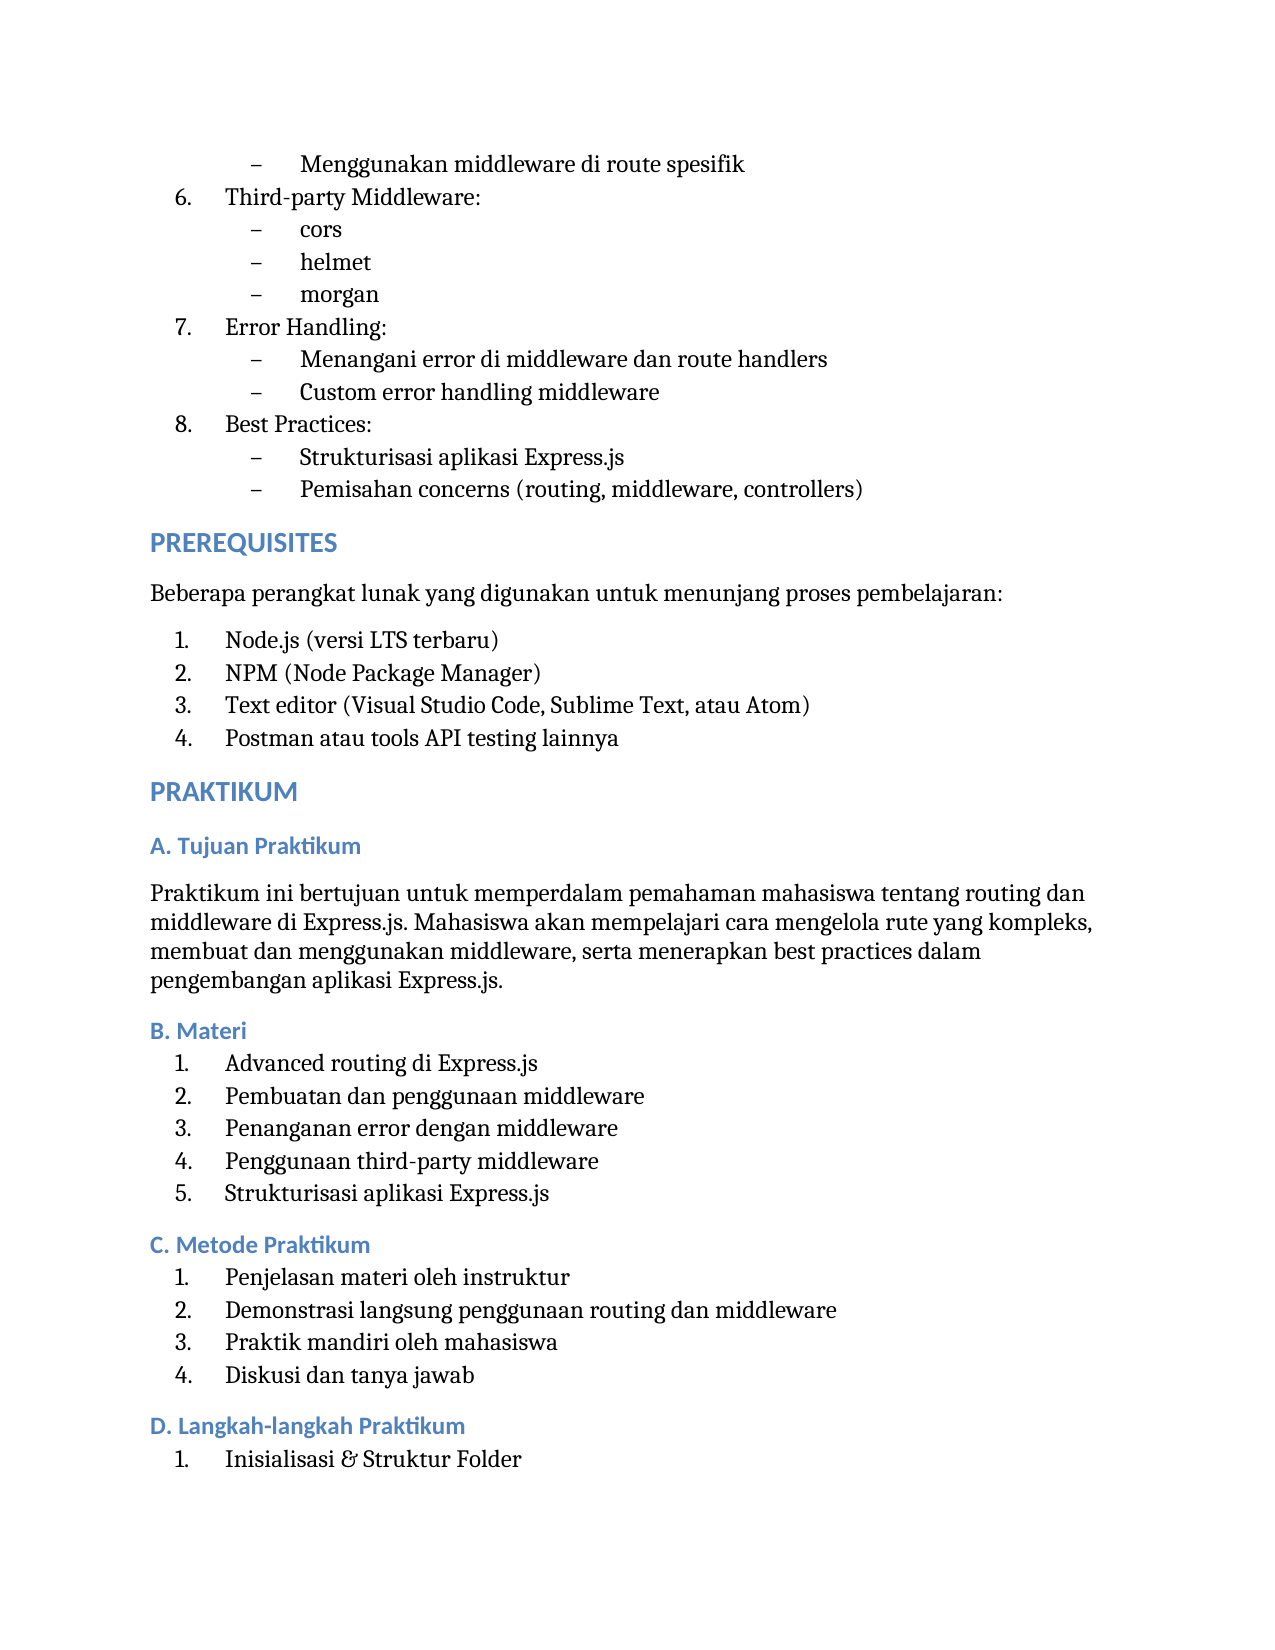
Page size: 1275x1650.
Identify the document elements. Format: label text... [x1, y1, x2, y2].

text Praktikum ini bertujuan untuk memperdalam pemahaman mahasiswa tentang routing dan middleware di Express.js. Mahasiswa akan mempelajari cara mengelola rute yang kompleks, membuat dan menggunakan middleware, serta menerapkan best practices dalam pengembangan aplikasi Express.js. [150, 879, 1125, 994]
list Strukturisasi aplikasi Express.js [250, 442, 1125, 471]
list Strukturisasi aplikasi Express.js [175, 1179, 1125, 1208]
list Pembuatan dan penggunaan middleware [175, 1082, 1125, 1111]
list Penggunaan third-party middleware [175, 1147, 1125, 1176]
list helmet [250, 247, 1125, 276]
list Penjelasan materi oleh instruktur [175, 1263, 1125, 1292]
list Postman atau tools API testing lainnya [175, 724, 1125, 753]
list Menangani error di middleware dan route handlers [250, 345, 1125, 374]
subtitle C. Metode Praktikum [150, 1229, 1125, 1259]
list Text editor (Visual Studio Code, Sublime Text, atau Atom) [175, 691, 1125, 720]
text Beberapa perangkat lunak yang digunakan untuk menunjang proses pembelajaran: [150, 579, 1125, 608]
list Third-party Middleware: [175, 182, 1125, 211]
subtitle D. Langkah-langkah Praktikum [150, 1410, 1125, 1441]
list Best Practices: [175, 410, 1125, 439]
list Error Handling: [175, 312, 1125, 341]
list Inisialisasi & Struktur Folder [175, 1444, 1125, 1473]
list cors [250, 215, 1125, 244]
list Custom error handling middleware [250, 377, 1125, 406]
list Demonstrasi langsung penggunaan routing dan middleware [175, 1296, 1125, 1324]
list Praktik mandiri oleh mahasiswa [175, 1328, 1125, 1357]
list Diskusi dan tanya jawab [175, 1361, 1125, 1389]
subtitle PRAKTIKUM [150, 773, 1125, 809]
list morgan [250, 280, 1125, 309]
list Penanganan error dengan middleware [175, 1114, 1125, 1143]
list Advanced routing di Express.js [175, 1049, 1125, 1078]
list Pemisahan concerns (routing, middleware, controllers) [250, 475, 1125, 504]
subtitle A. Tujuan Praktikum [150, 830, 1125, 861]
subtitle B. Materi [150, 1015, 1125, 1046]
list Menggunakan middleware di route spesifik [250, 150, 1125, 179]
list Node.js (versi LTS terbaru) [175, 626, 1125, 655]
subtitle PREREQUISITES [150, 524, 1125, 560]
list NPM (Node Package Manager) [175, 659, 1125, 688]
